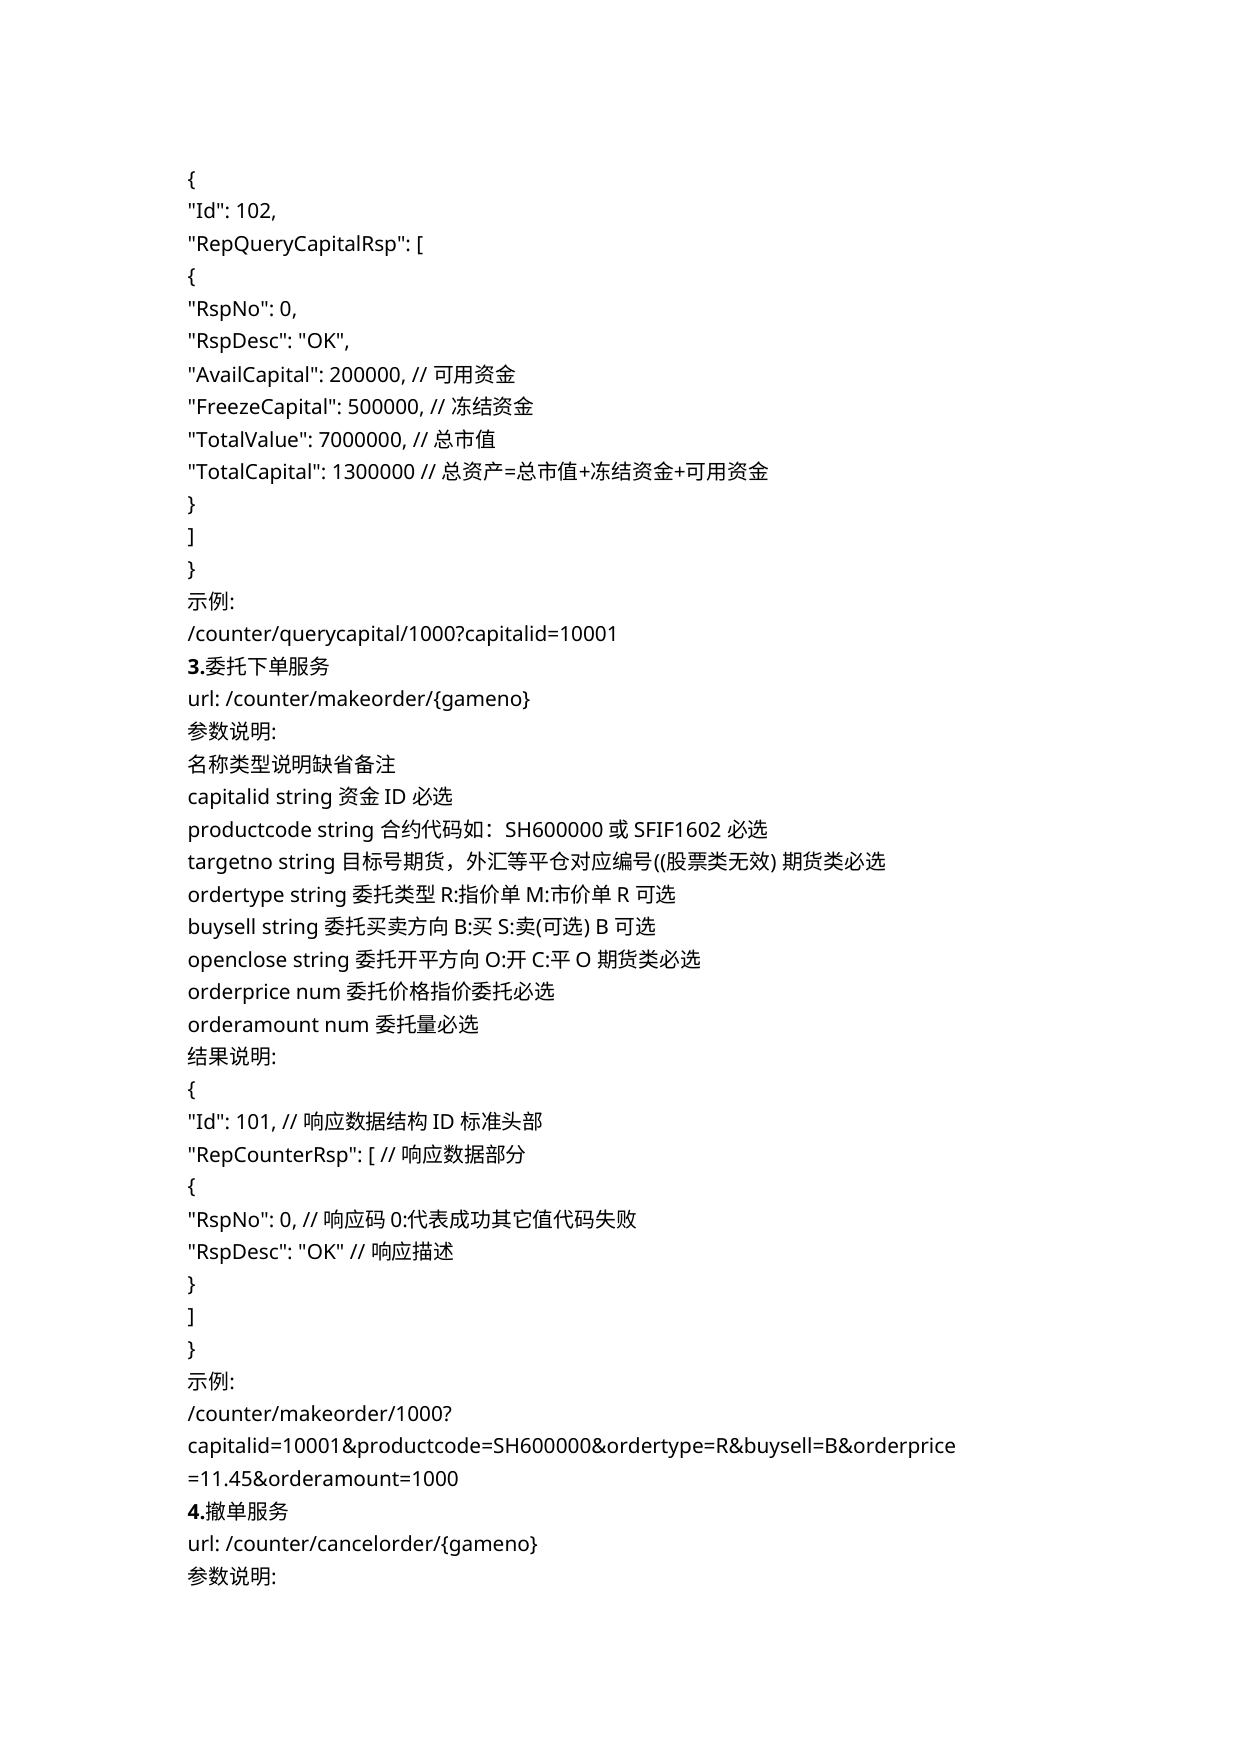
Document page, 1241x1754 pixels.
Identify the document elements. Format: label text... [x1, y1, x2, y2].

text "Id": 102, [187, 194, 1053, 227]
text capitalid string 资金ID 必选 [187, 779, 1053, 812]
text "FreezeCapital": 500000, // 冻结资金 [187, 389, 1053, 422]
text ] [187, 519, 1053, 552]
text "RspNo": 0, [187, 292, 1053, 324]
text "Id": 101, // 响应数据结构ID 标准头部 [187, 1104, 1053, 1137]
text 参数说明: [187, 714, 1053, 747]
text 3.委托下单服务 [187, 649, 1053, 682]
text ordertype string 委托类型R:指价单M:市价单R 可选 [187, 877, 1053, 909]
text targetno string 目标号期货，外汇等平仓对应编号((股票类无效) 期货类必选 [187, 844, 1053, 877]
text { [187, 1169, 1053, 1202]
text 示例: [187, 1364, 1053, 1397]
text /counter/makeorder/1000?capitalid=10001&productcode=SH600000&ordertype=R&buysell=B&orderprice [187, 1397, 1053, 1462]
text "TotalValue": 7000000, // 总市值 [187, 422, 1053, 454]
text { [187, 162, 1053, 194]
text "AvailCapital": 200000, // 可用资金 [187, 357, 1053, 389]
text "TotalCapital": 1300000 // 总资产=总市值+冻结资金+可用资金 [187, 454, 1053, 487]
text } [187, 487, 1053, 519]
text 4.撤单服务 [187, 1494, 1053, 1527]
text =11.45&orderamount=1000 [187, 1462, 1053, 1494]
text { [187, 259, 1053, 292]
text } [187, 1267, 1053, 1299]
text buysell string 委托买卖方向B:买S:卖(可选) B 可选 [187, 909, 1053, 942]
text "RepCounterRsp": [ // 响应数据部分 [187, 1137, 1053, 1169]
text "RspDesc": "OK", [187, 324, 1053, 357]
text 参数说明: [187, 1559, 1053, 1592]
text ] [187, 1299, 1053, 1332]
text 示例: [187, 584, 1053, 617]
text { [187, 1072, 1053, 1104]
text "RspNo": 0, // 响应码0:代表成功其它值代码失败 [187, 1202, 1053, 1234]
text openclose string 委托开平方向O:开C:平O 期货类必选 [187, 942, 1053, 974]
text productcode string 合约代码如：SH600000 或SFIF1602 必选 [187, 812, 1053, 844]
text /counter/querycapital/1000?capitalid=10001 [187, 617, 1053, 649]
text "RspDesc": "OK" // 响应描述 [187, 1234, 1053, 1267]
text 结果说明: [187, 1039, 1053, 1072]
text url: /counter/makeorder/{gameno} [187, 682, 1053, 714]
text 名称类型说明缺省备注 [187, 747, 1053, 779]
text url: /counter/cancelorder/{gameno} [187, 1527, 1053, 1559]
text } [187, 1332, 1053, 1364]
text "RepQueryCapitalRsp": [ [187, 227, 1053, 259]
text } [187, 552, 1053, 584]
text orderprice num 委托价格指价委托必选 [187, 974, 1053, 1007]
text orderamount num 委托量必选 [187, 1007, 1053, 1039]
